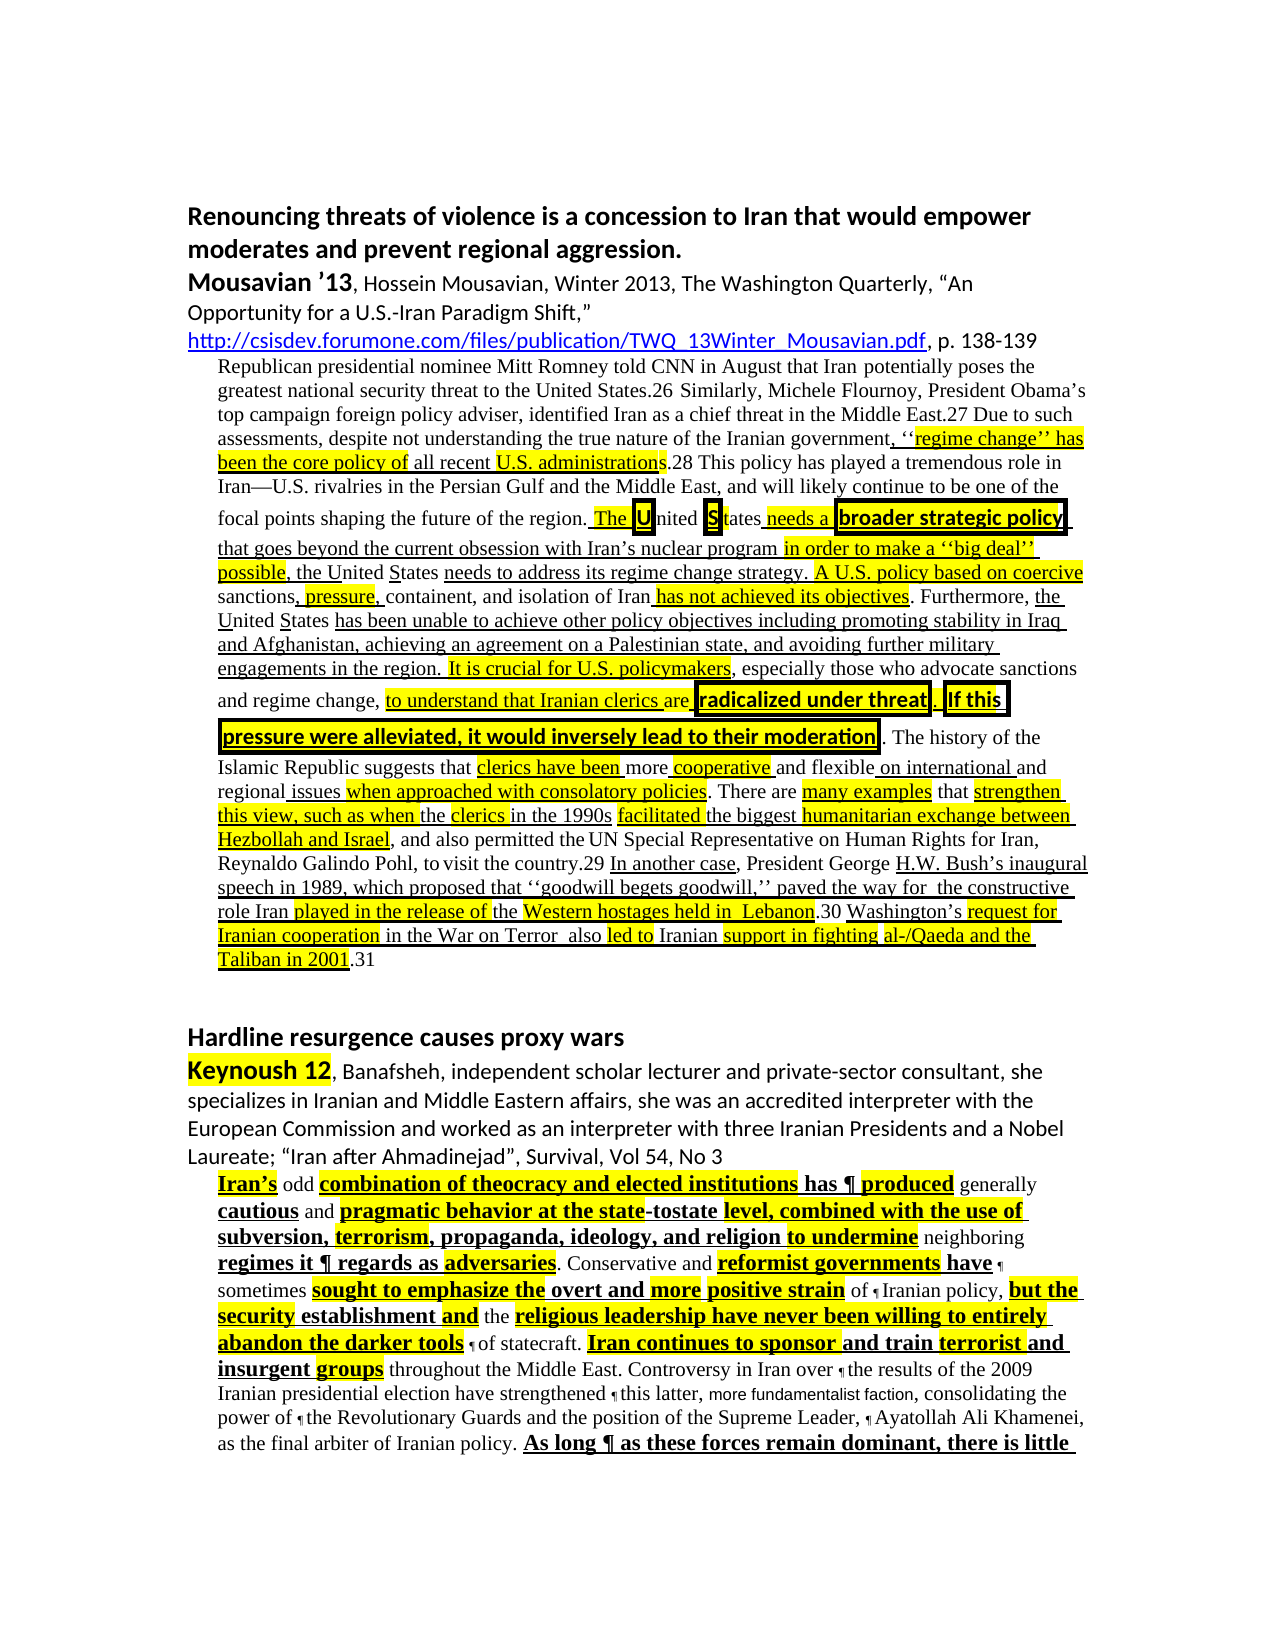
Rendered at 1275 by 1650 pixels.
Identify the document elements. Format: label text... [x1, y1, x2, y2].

text Keynoush 12, Banafsheh, independent scholar lecturer and private-sector consultant, she specializes in Iranian and Middle Eastern affairs, she was an accredited interpreter with the European Commission and worked as an interpreter with three Iranian Presidents and a Nobel Laureate; “Iran after Ahmadinejad”, Survival, Vol 54, No 3 [187, 1053, 1087, 1170]
text Mousavian ’13, Hossein Mousavian, Winter 2013, The Washington Quarterly, “An Opportunity for a U.S.-Iran Paradigm Shift,” http://csisdev.forumone.com/files/publication/TWQ_13Winter_Mousavian.pdf, p. 138-139 [187, 265, 1087, 354]
subtitle Hardline resurgence causes proxy wars [187, 1020, 1087, 1053]
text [217, 1170, 1087, 1456]
subtitle Renouncing threats of violence is a concession to Iran that would empower moderates and prevent regional aggression. [187, 199, 1087, 265]
text Republican presidential nominee Mitt Romney told CNN in August that Iran potentially poses the greatest national security threat to the United States.26 Similarly, Michele Flournoy, President Obama’s top campaign foreign policy adviser, identified Iran as a chief threat in the Middle East.27 Due to such assessments, despite not understanding the true nature of the Iranian government, ‘‘regime change’’ has been the core policy of all recent U.S. administrations.28 This policy has played a tremendous role in Iran—U.S. rivalries in the Persian Gulf and the Middle East, and will likely continue to be one of the focal points shaping the future of the region. The United States needs a broader strategic policy that goes beyond the current obsession with Iran’s nuclear program in order to make a ‘‘big deal’’ possible, the United States needs to address its regime change strategy. A U.S. policy based on coercive sanctions, pressure, containent, and isolation of Iran has not achieved its objectives. Furthermore, the United States has been unable to achieve other policy objectives including promoting stability in Iraq and Afghanistan, achieving an agreement on a Palestinian state, and avoiding further military engagements in the region. It is crucial for U.S. policymakers, especially those who advocate sanctions and regime change, to understand that Iranian clerics are radicalized under threat. If this pressure were alleviated, it would inversely lead to their moderation. The history of the Islamic Republic suggests that clerics have been more cooperative and flexible on international and regional issues when approached with consolatory policies. There are many examples that strengthen this view, such as when the clerics in the 1990s facilitated the biggest humanitarian exchange between Hezbollah and Israel, and also permitted the UN Special Representative on Human Rights for Iran, Reynaldo Galindo Pohl, to visit the country.29 In another case, President George H.W. Bush’s inaugural speech in 1989, which proposed that ‘‘goodwill begets goodwill,’’ paved the way for the constructive role Iran played in the release of the Western hostages held in Lebanon.30 Washington’s request for Iranian cooperation in the War on Terror also led to Iranian support in fighting al-/Qaeda and the Taliban in 2001.31 [217, 354, 1087, 971]
